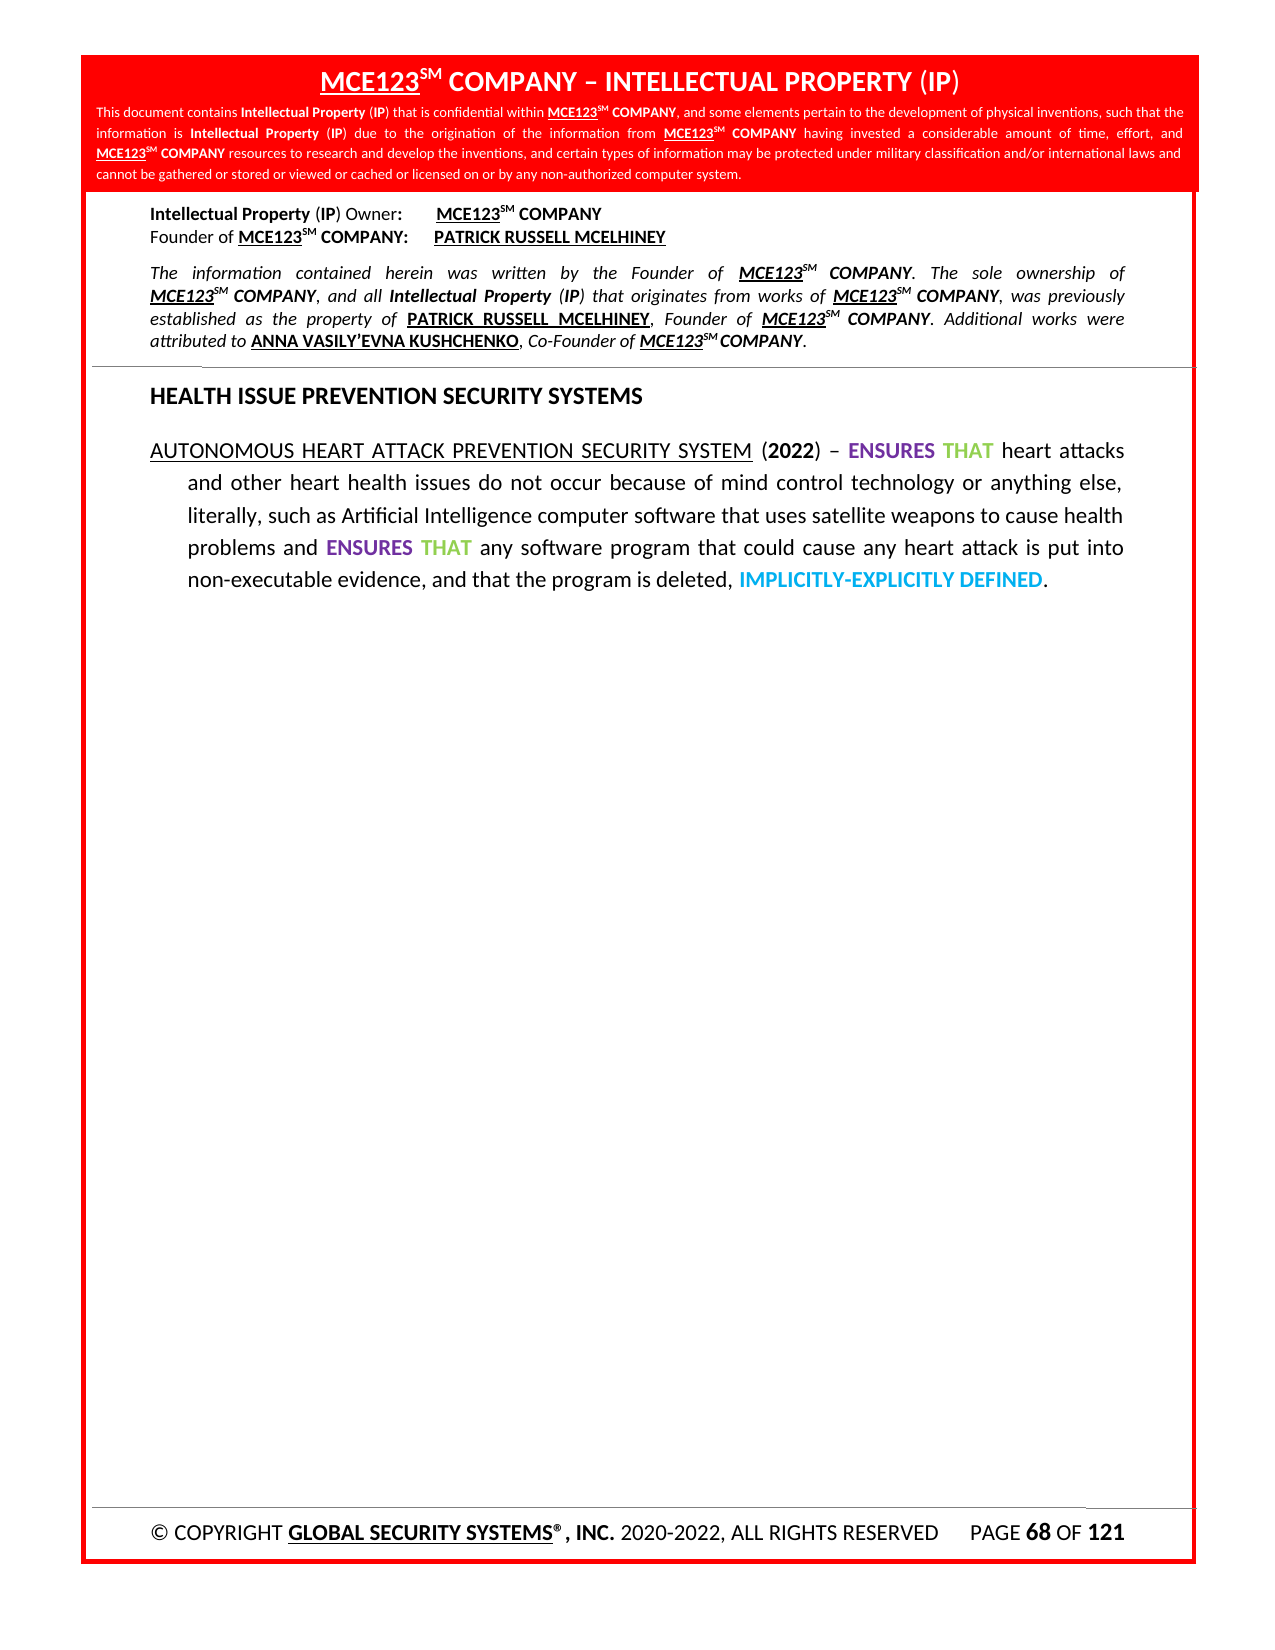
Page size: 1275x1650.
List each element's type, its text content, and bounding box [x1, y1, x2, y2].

text HEALTH ISSUE PREVENTION SECURITY SYSTEMS [150, 381, 1125, 411]
text AUTONOMOUS HEART ATTACK PREVENTION SECURITY SYSTEM (2022) – ENSURES THAT heart attacks and other heart health issues do not occur because of mind control technology or anything else, literally, such as Artificial Intelligence computer software that uses satellite weapons to cause health problems and ENSURES THAT any software program that could cause any heart attack is put into non-executable evidence, and that the program is deleted, IMPLICITLY-EXPLICITLY DEFINED. [150, 436, 1125, 593]
